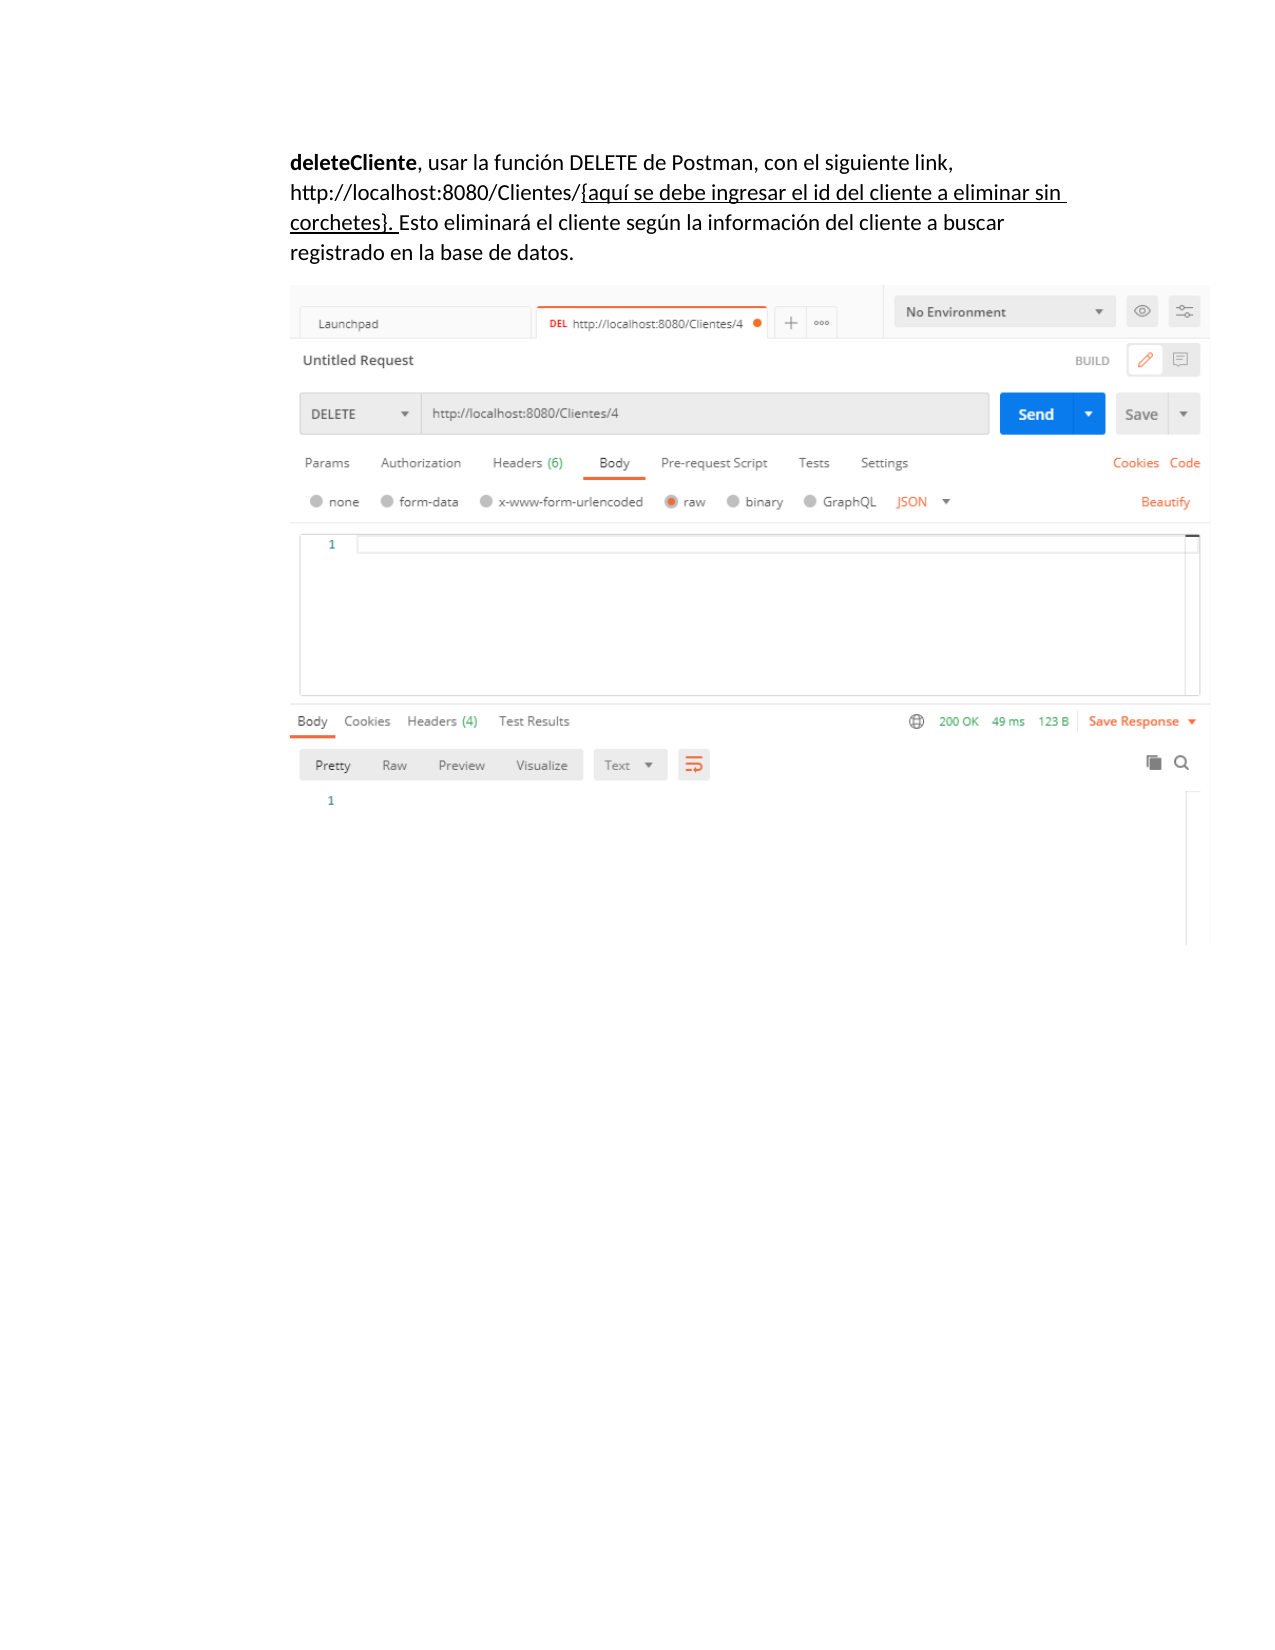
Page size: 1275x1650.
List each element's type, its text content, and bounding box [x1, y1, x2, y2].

picture [289, 285, 1211, 945]
text deleteCliente, usar la función DELETE de Postman, con el siguiente link, http://localhost:8080/Clientes/{aquí se debe ingresar el id del cliente a eliminar sin corchetes}. Esto eliminará el cliente según la información del cliente a buscar registrado en la base de datos. [290, 148, 1098, 266]
